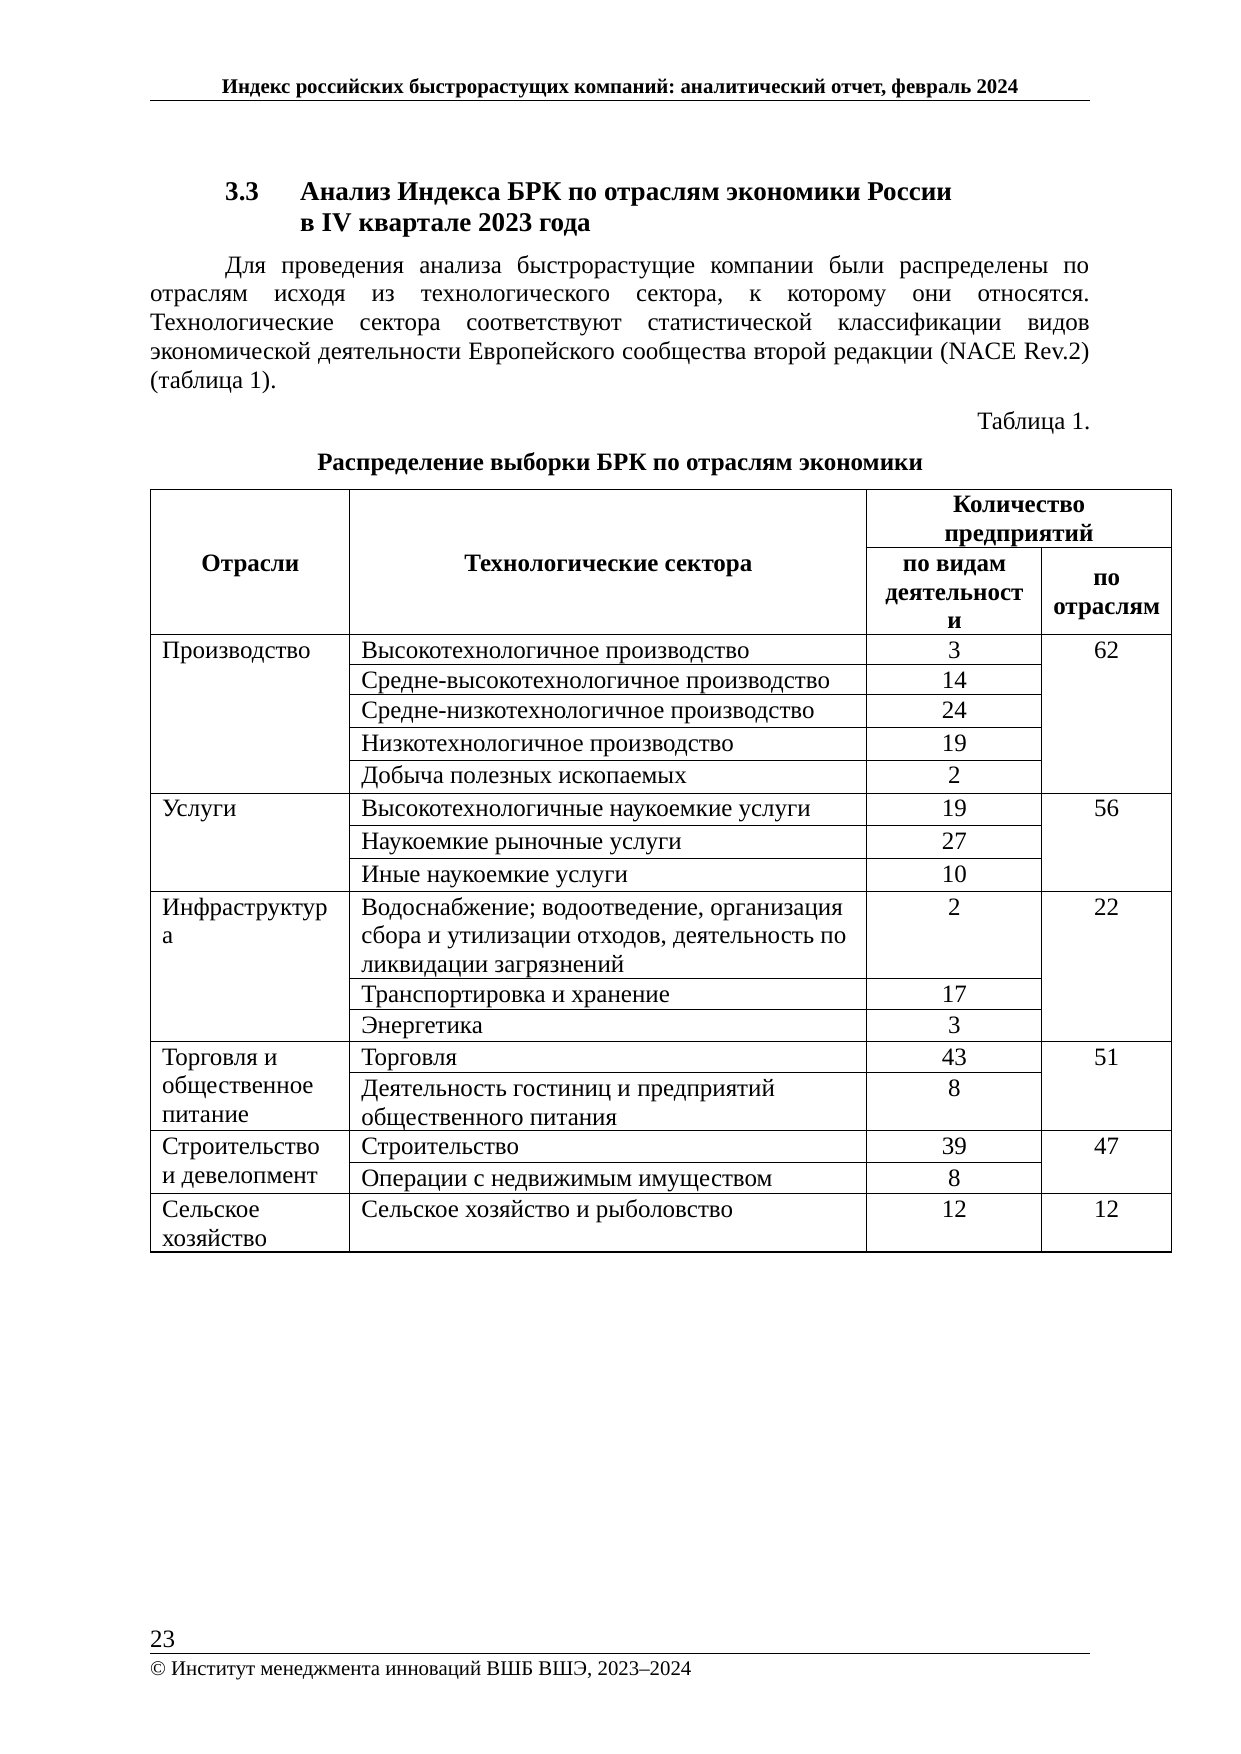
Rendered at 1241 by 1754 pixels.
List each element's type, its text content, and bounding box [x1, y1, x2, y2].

table_cell 43 [867, 1042, 1041, 1072]
table_cell 51 [1042, 1042, 1171, 1130]
subtitle 3.3 Анализ Индекса БРК по отраслям экономики России в IV квартале 2023 года [225, 175, 1090, 237]
table_cell 12 [1042, 1194, 1171, 1251]
table_cell Строительство и девелопмент [151, 1131, 349, 1193]
table_header Количество предприятий [867, 490, 1171, 547]
table_cell Высокотехнологичные наукоемкие услуги [350, 794, 866, 825]
table_cell Торговля и общественное питание [151, 1042, 349, 1130]
table_cell Средне-низкотехнологичное производство [350, 695, 866, 727]
table_cell 19 [867, 728, 1041, 759]
table_cell Водоснабжение; водоотведение, организация сбора и утилизации отходов, деятельность по ликвидации загрязнений [350, 892, 866, 978]
table_cell 22 [1042, 892, 1171, 1041]
table_cell 14 [867, 665, 1041, 694]
text Таблица 1. [150, 406, 1090, 435]
table_cell по видам деятельности [867, 548, 1041, 634]
table_cell 39 [867, 1131, 1041, 1162]
table_header Отрасли [151, 490, 349, 634]
text Распределение выборки БРК по отраслям экономики [150, 447, 1090, 476]
table_cell 10 [867, 859, 1041, 891]
table_cell Иные наукоемкие услуги [350, 859, 866, 891]
table_cell Производство [151, 635, 349, 792]
table_cell 12 [867, 1194, 1041, 1251]
table_cell Деятельность гостиниц и предприятий общественного питания [350, 1073, 866, 1130]
table_cell 19 [867, 794, 1041, 825]
table_cell Торговля [350, 1042, 866, 1072]
table_cell Транспортировка и хранение [350, 979, 866, 1009]
table_cell 27 [867, 826, 1041, 858]
table_cell 62 [1042, 635, 1171, 792]
table_header Технологические сектора [350, 490, 866, 634]
table_cell Сельское хозяйство и рыболовство [350, 1194, 866, 1251]
table_cell по отраслям [1042, 548, 1171, 634]
table_cell Операции с недвижимым имуществом [350, 1163, 866, 1193]
table_cell 3 [867, 1010, 1041, 1041]
table_cell Услуги [151, 794, 349, 891]
table_cell 17 [867, 979, 1041, 1009]
table_cell Строительство [350, 1131, 866, 1162]
table_cell 56 [1042, 794, 1171, 891]
table_cell Наукоемкие рыночные услуги [350, 826, 866, 858]
table_cell Средне-высокотехнологичное производство [350, 665, 866, 694]
table_cell 47 [1042, 1131, 1171, 1193]
table_cell 8 [867, 1073, 1041, 1130]
table_cell 8 [867, 1163, 1041, 1193]
table_cell Низкотехнологичное производство [350, 728, 866, 759]
table_cell 2 [867, 761, 1041, 792]
table_cell 3 [867, 635, 1041, 664]
table_cell Высокотехнологичное производство [350, 635, 866, 664]
table_cell 24 [867, 695, 1041, 727]
table_cell Инфраструктура [151, 892, 349, 1041]
text Для проведения анализа быстрорастущие компании были распределены по отраслям исходя из технологического сектора, к которому они относятся. Технологические сектора соответствуют статистической классификации видов экономической деятельности Европейского сообщества второй редакции (NACE Rev.2) (таблица 1). [150, 250, 1090, 393]
table_cell Энергетика [350, 1010, 866, 1041]
table_cell Сельское хозяйство [151, 1194, 349, 1251]
table_cell 2 [867, 892, 1041, 978]
table_cell Добыча полезных ископаемых [350, 761, 866, 792]
